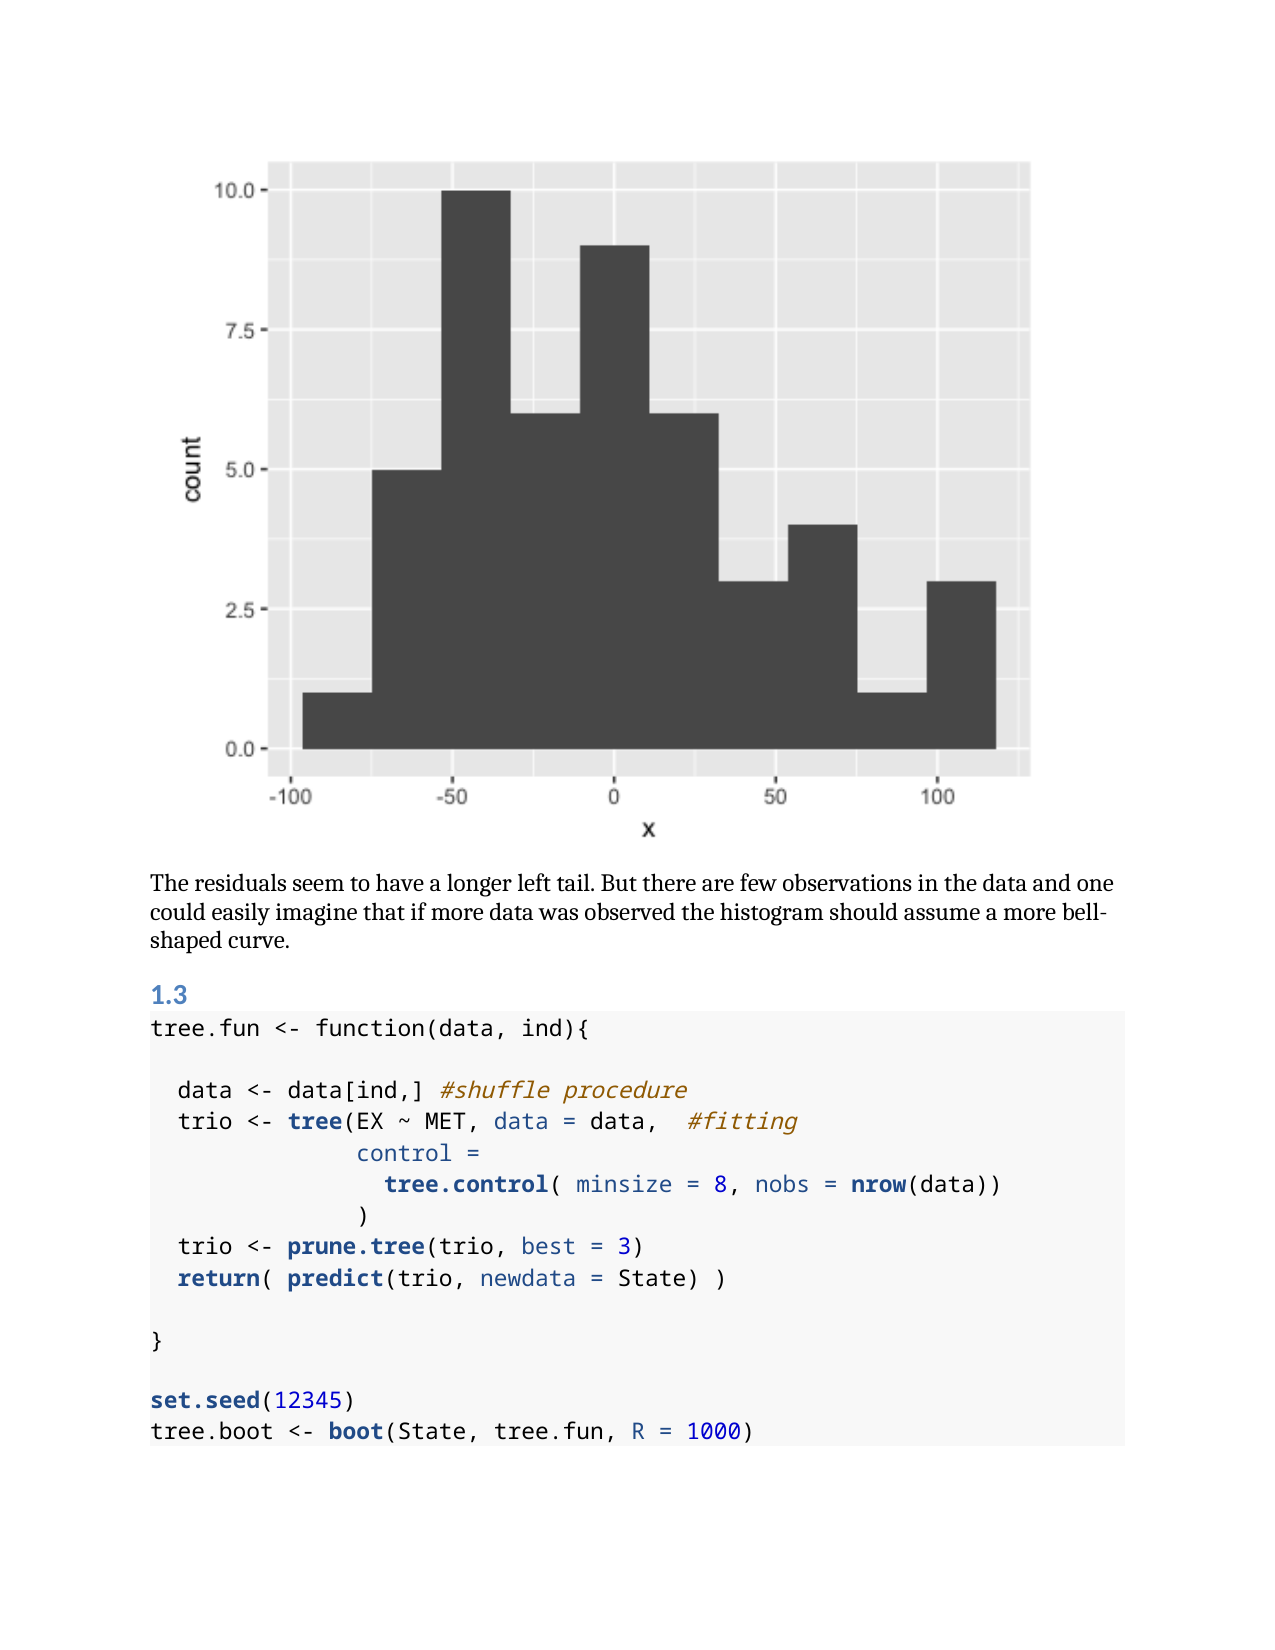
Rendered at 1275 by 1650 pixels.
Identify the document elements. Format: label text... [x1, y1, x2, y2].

subtitle 1.3 [150, 976, 1125, 1011]
text The residuals seem to have a longer left tail. But there are few observations in the data and one could easily imagine that if more data was observed the histogram should assume a more bell-shaped curve. [150, 869, 1125, 955]
picture [168, 150, 1044, 850]
text tree.fun <- function(data, ind){ data <- data[ind,] #shuffle procedure trio <- tree(EX ~ MET, data = data, #fitting control = tree.control( minsize = 8, nobs = nrow(data)) ) trio <- prune.tree(trio, best = 3) return( predict(trio, newdata = State) ) } set.seed(12345) tree.boot <- boot(State, tree.fun, R = 1000) [150, 1011, 1125, 1446]
